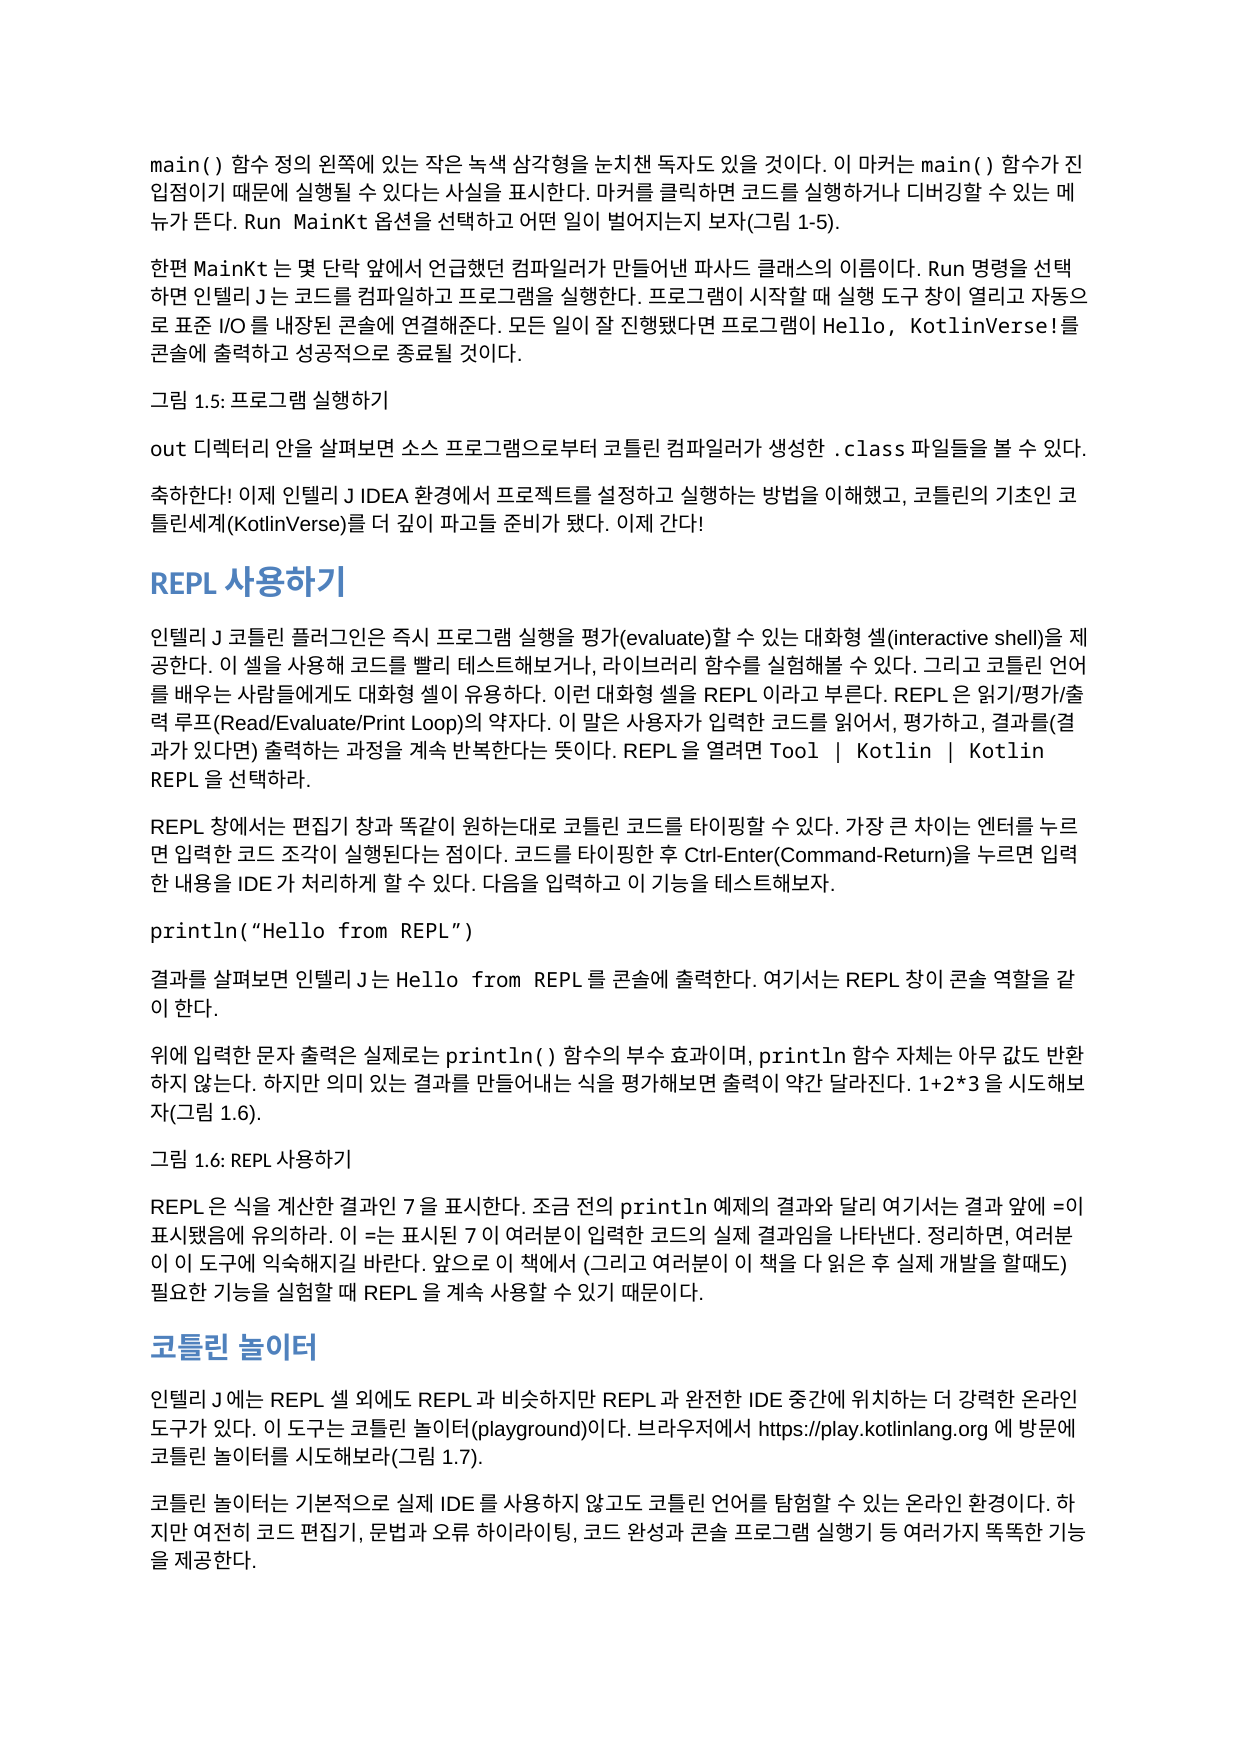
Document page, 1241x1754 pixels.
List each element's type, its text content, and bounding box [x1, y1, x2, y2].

subtitle 그림 1.6: REPL 사용하기 [150, 1145, 1090, 1174]
subtitle REPL 사용하기 [150, 559, 1090, 604]
text REPL은 식을 계산한 결과인 7을 표시한다. 조금 전의 println 예제의 결과와 달리 여기서는 결과 앞에 =이 표시됐음에 유의하라. 이 =는 표시된 7이 여러분이 입력한 코드의 실제 결과임을 나타낸다. 정리하면, 여러분이 이 도구에 익숙해지길 바란다. 앞으로 이 책에서 (그리고 여러분이 이 책을 다 읽은 후 실제 개발을 할때도) 필요한 기능을 실험할 때 REPL을 계속 사용할 수 있기 때문이다. [150, 1192, 1090, 1306]
text 축하한다! 이제 인텔리J IDEA 환경에서 프로젝트를 설정하고 실행하는 방법을 이해했고, 코틀린의 기초인 코틀린세계(KotlinVerse)를 더 깊이 파고들 준비가 됐다. 이제 간다! [150, 481, 1090, 538]
text 인텔리J에는 REPL 셀 외에도 REPL과 비슷하지만 REPL과 완전한 IDE 중간에 위치하는 더 강력한 온라인 도구가 있다. 이 도구는 코틀린 놀이터(playground)이다. 브라우저에서 https://play.kotlinlang.org 에 방문에 코틀린 놀이터를 시도해보라(그림 1.7). [150, 1385, 1090, 1471]
text main() 함수 정의 왼쪽에 있는 작은 녹색 삼각형을 눈치챈 독자도 있을 것이다. 이 마커는 main() 함수가 진입점이기 때문에 실행될 수 있다는 사실을 표시한다. 마커를 클릭하면 코드를 실행하거나 디버깅할 수 있는 메뉴가 뜬다. Run MainKt 옵션을 선택하고 어떤 일이 벌어지는지 보자(그림 1-5). [150, 150, 1090, 235]
text out 디렉터리 안을 살펴보면 소스 프로그램으로부터 코틀린 컴파일러가 생성한 .class 파일들을 볼 수 있다. [150, 434, 1090, 462]
text println(“Hello from REPL”) [150, 916, 1090, 945]
subtitle 코틀린 놀이터 [150, 1327, 1090, 1367]
subtitle 그림 1.5: 프로그램 실행하기 [150, 387, 1090, 415]
text 코틀린 놀이터는 기본적으로 실제 IDE를 사용하지 않고도 코틀린 언어를 탐험할 수 있는 온라인 환경이다. 하지만 여전히 코드 편집기, 문법과 오류 하이라이팅, 코드 완성과 콘솔 프로그램 실행기 등 여러가지 똑똑한 기능을 제공한다. [150, 1489, 1090, 1575]
text REPL 창에서는 편집기 창과 똑같이 원하는대로 코틀린 코드를 타이핑할 수 있다. 가장 큰 차이는 엔터를 누르면 입력한 코드 조각이 실행된다는 점이다. 코드를 타이핑한 후 Ctrl-Enter(Command-Return)을 누르면 입력한 내용을 IDE가 처리하게 할 수 있다. 다음을 입력하고 이 기능을 테스트해보자. [150, 812, 1090, 897]
text 위에 입력한 문자 출력은 실제로는 println() 함수의 부수 효과이며, println 함수 자체는 아무 값도 반환하지 않는다. 하지만 의미 있는 결과를 만들어내는 식을 평가해보면 출력이 약간 달라진다. 1+2*3을 시도해보자(그림 1.6). [150, 1041, 1090, 1126]
text 한편 MainKt는 몇 단락 앞에서 언급했던 컴파일러가 만들어낸 파사드 클래스의 이름이다. Run 명령을 선택하면 인텔리J는 코드를 컴파일하고 프로그램을 실행한다. 프로그램이 시작할 때 실행 도구 창이 열리고 자동으로 표준 I/O를 내장된 콘솔에 연결해준다. 모든 일이 잘 진행됐다면 프로그램이 Hello, KotlinVerse!를 콘솔에 출력하고 성공적으로 종료될 것이다. [150, 254, 1090, 368]
text 결과를 살펴보면 인텔리J는 Hello from REPL를 콘솔에 출력한다. 여기서는 REPL 창이 콘솔 역할을 같이 한다. [150, 966, 1090, 1022]
text 인텔리J 코틀린 플러그인은 즉시 프로그램 실행을 평가(evaluate)할 수 있는 대화형 셀(interactive shell)을 제공한다. 이 셀을 사용해 코드를 빨리 테스트해보거나, 라이브러리 함수를 실험해볼 수 있다. 그리고 코틀린 언어를 배우는 사람들에게도 대화형 셀이 유용하다. 이런 대화형 셀을 REPL이라고 부른다. REPL은 읽기/평가/출력 루프(Read/Evaluate/Print Loop)의 약자다. 이 말은 사용자가 입력한 코드를 읽어서, 평가하고, 결과를(결과가 있다면) 출력하는 과정을 계속 반복한다는 뜻이다. REPL을 열려면 Tool | Kotlin | Kotlin REPL을 선택하라. [150, 623, 1090, 793]
